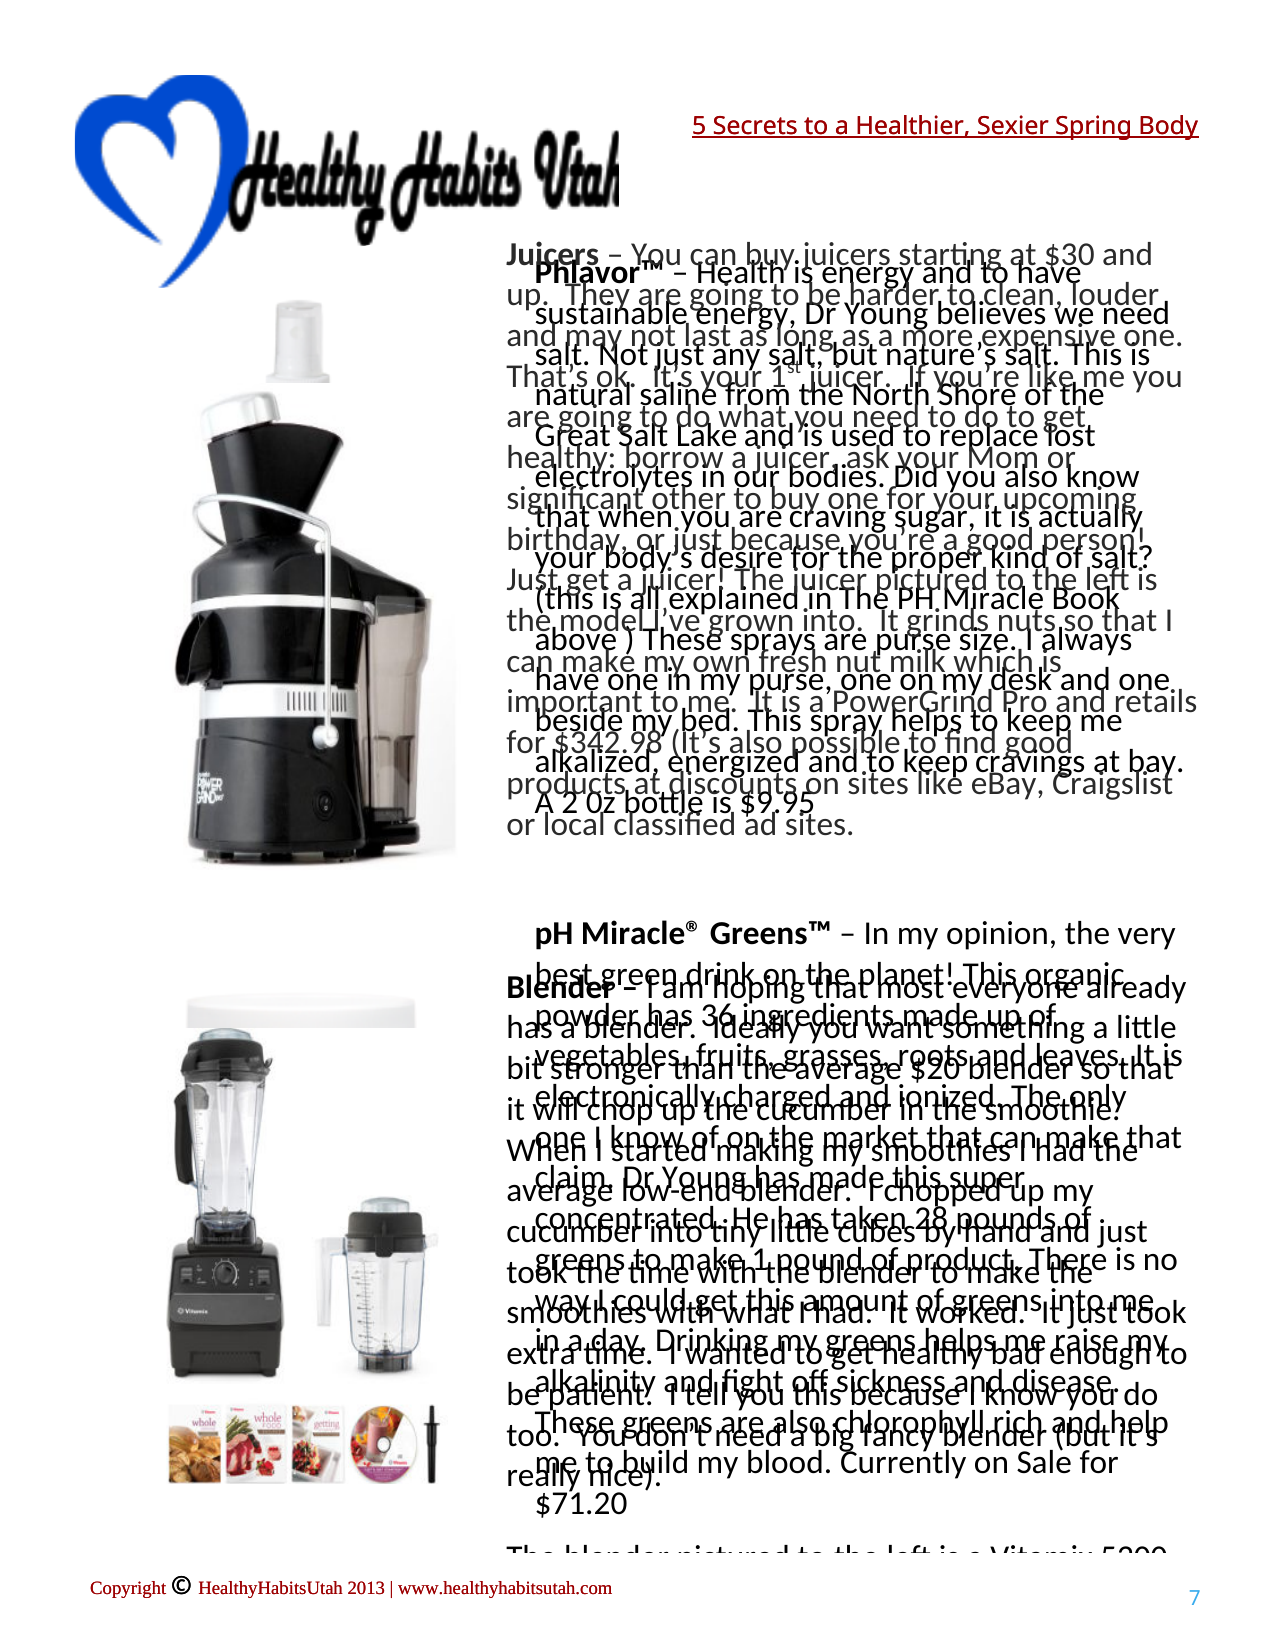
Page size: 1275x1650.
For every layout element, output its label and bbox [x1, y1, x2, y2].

picture [94, 983, 486, 1482]
picture [74, 75, 619, 288]
picture [94, 292, 486, 871]
